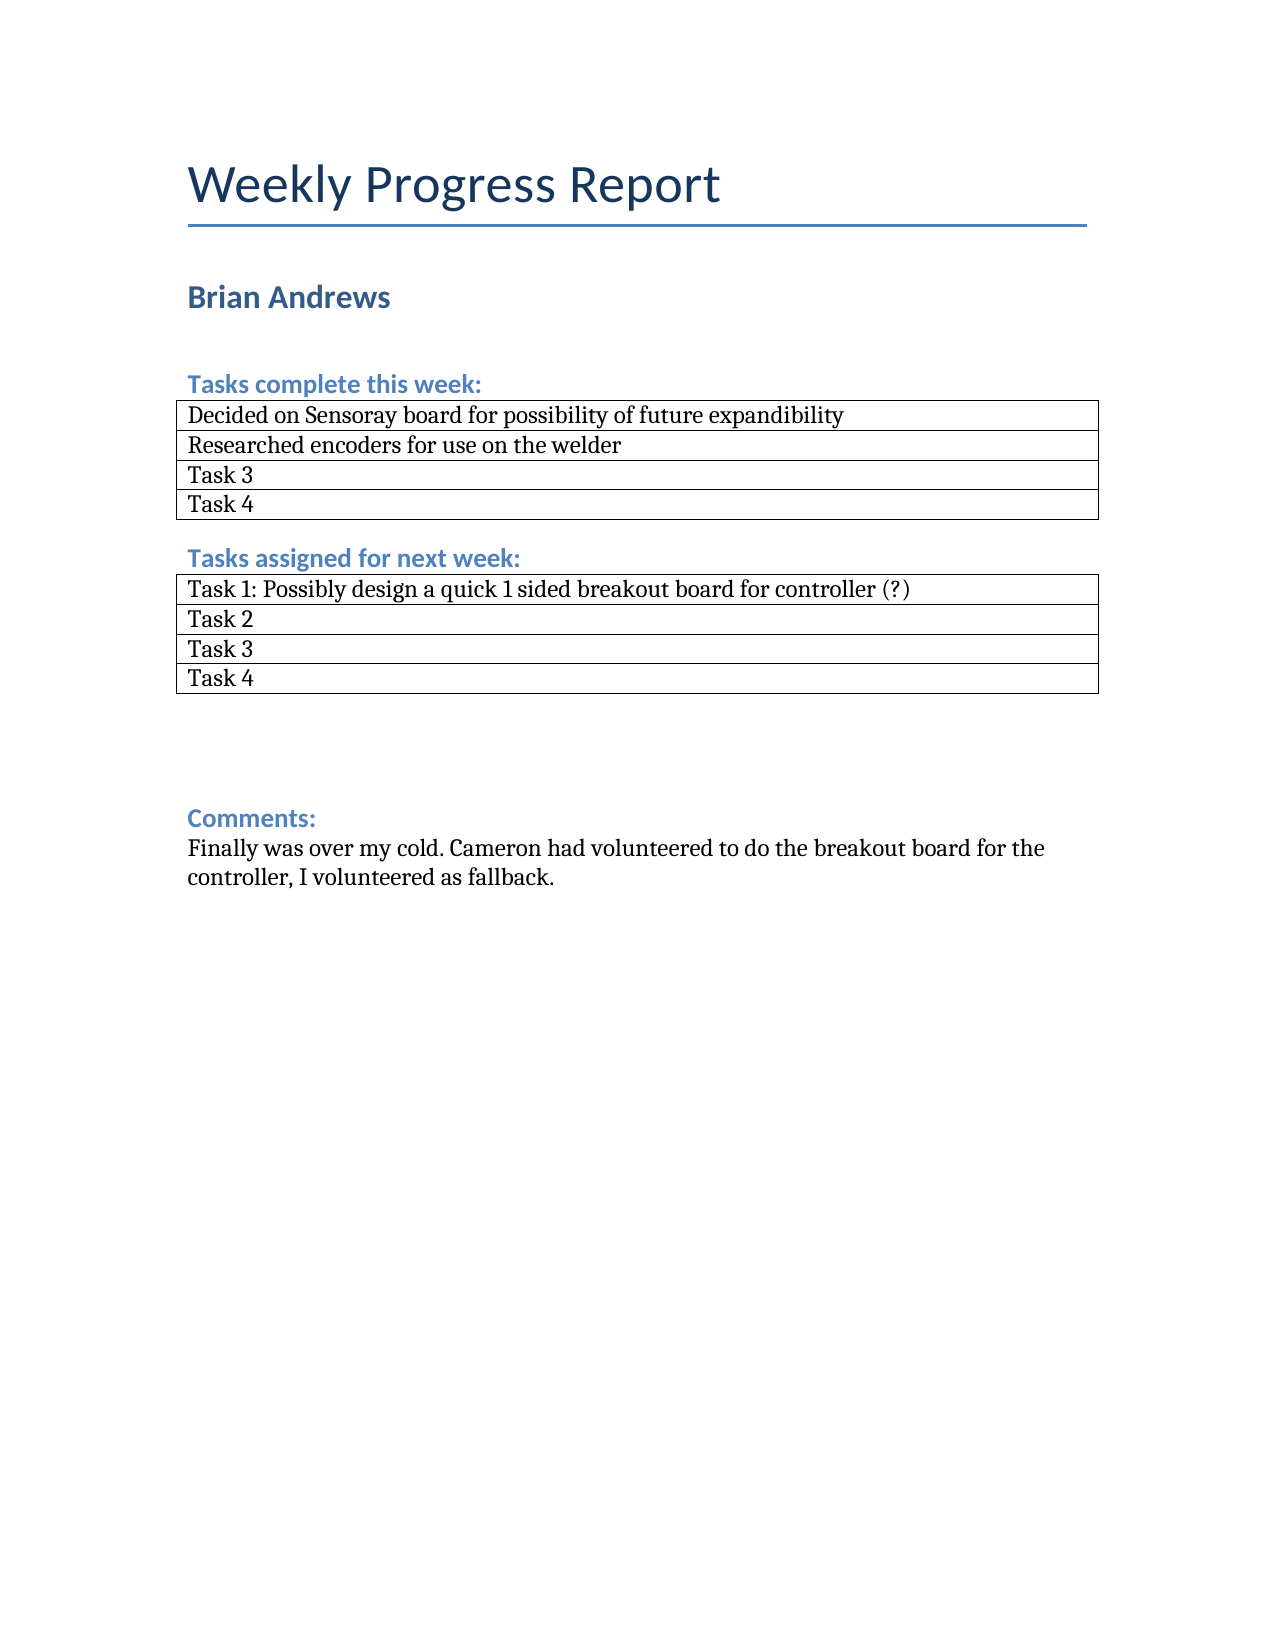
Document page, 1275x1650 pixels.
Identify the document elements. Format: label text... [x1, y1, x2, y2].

subtitle Tasks complete this week: [187, 367, 1087, 400]
table_cell Task 4 [177, 490, 1098, 519]
text Finally was over my cold. Cameron had volunteered to do the breakout board for the controller, I volunteered as fallback. [187, 834, 1087, 892]
table_cell Task 4 [177, 664, 1098, 693]
subtitle Tasks assigned for next week: [187, 541, 1087, 574]
subtitle Brian Andrews [187, 277, 1087, 317]
title Weekly Progress Report [187, 150, 1087, 227]
table_cell Researched encoders for use on the welder [177, 431, 1098, 459]
table_header Decided on Sensoray board for possibility of future expandibility [177, 401, 1098, 430]
subtitle Comments: [187, 801, 1087, 834]
table_cell Task 2 [177, 605, 1098, 633]
table_cell Task 3 [177, 461, 1098, 489]
table_cell Task 3 [177, 635, 1098, 663]
table_header Task 1: Possibly design a quick 1 sided breakout board for controller (?) [177, 575, 1098, 604]
